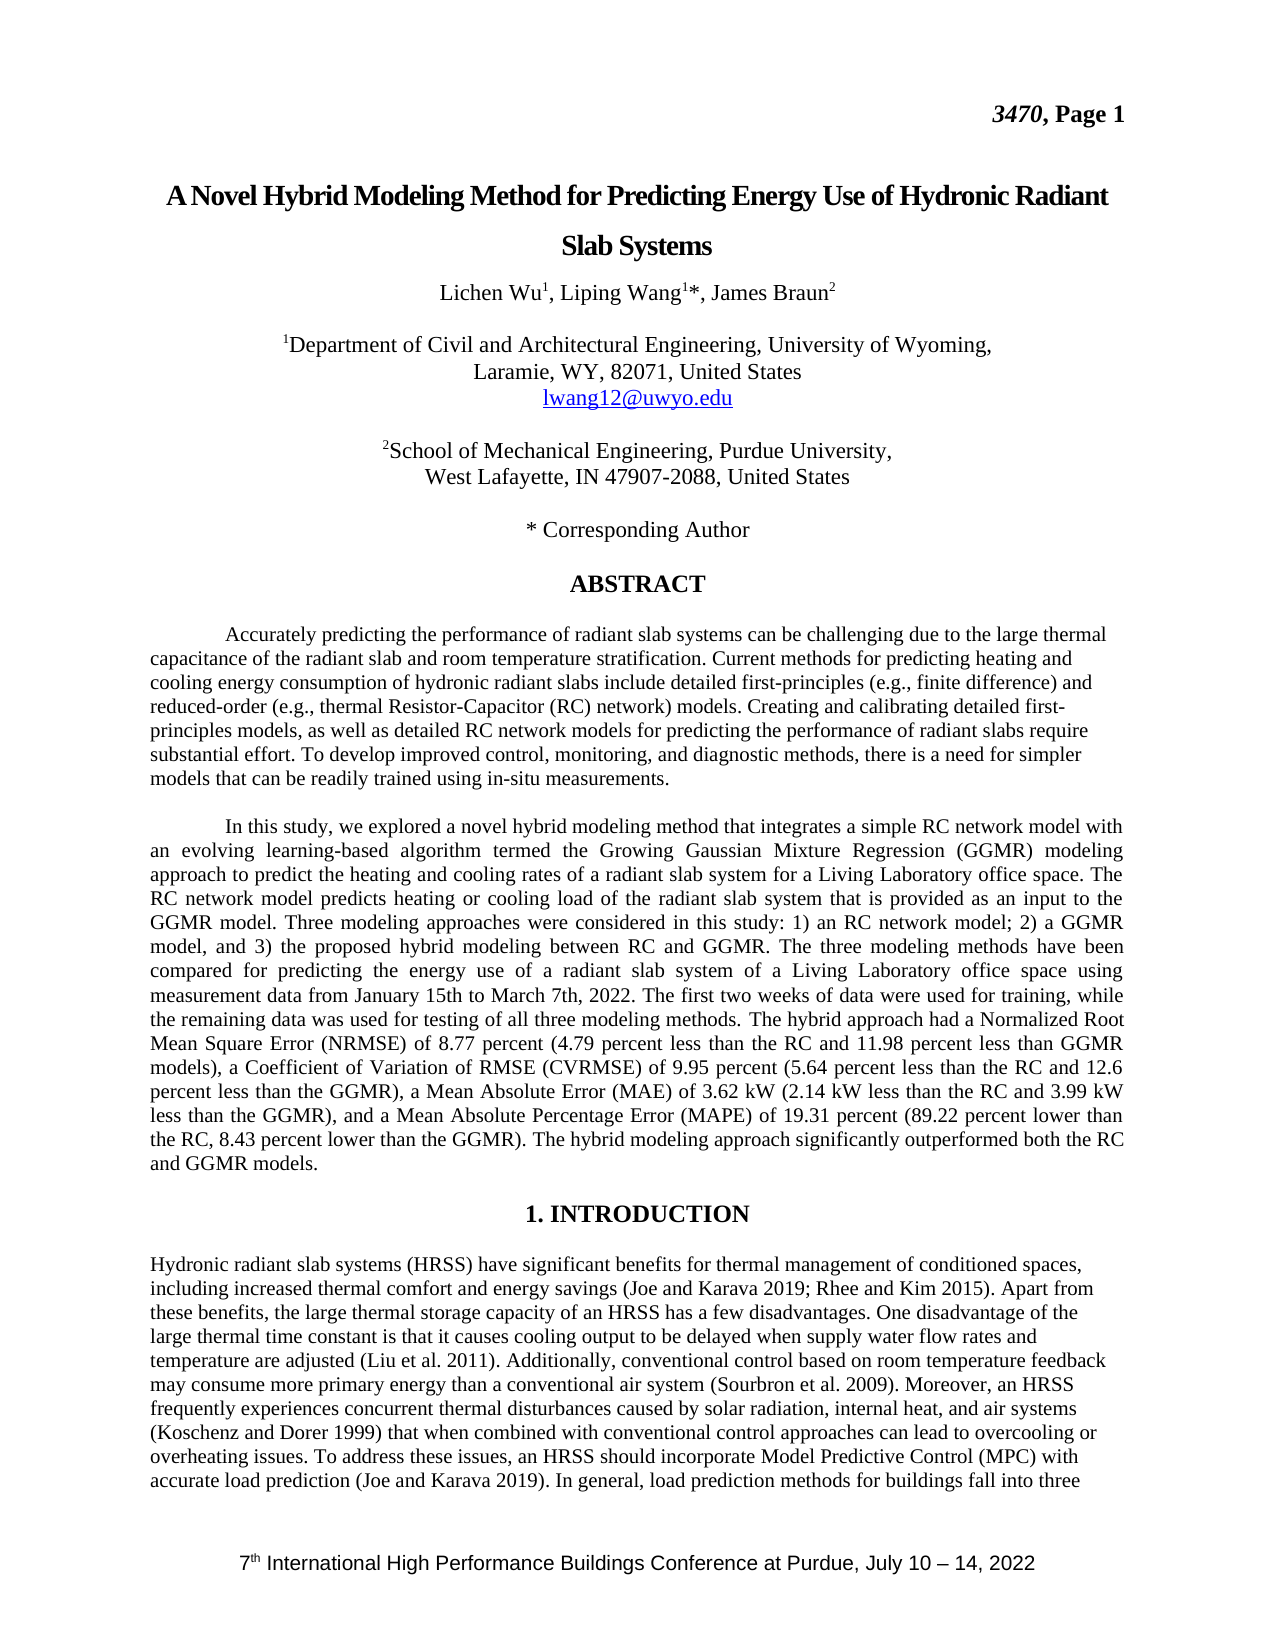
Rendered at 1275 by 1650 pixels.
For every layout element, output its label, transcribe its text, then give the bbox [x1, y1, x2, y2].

subtitle ABSTRACT [150, 569, 1125, 597]
text Laramie, WY, 82071, United States [150, 358, 1125, 384]
title A Novel Hybrid Modeling Method for Predicting Energy Use of Hydronic Radiant Slab Systems [150, 178, 1125, 262]
text lwang12@uwyo.edu [150, 384, 1125, 411]
text * Corresponding Author [150, 516, 1125, 542]
text 1Department of Civil and Architectural Engineering, University of Wyoming, [150, 332, 1125, 358]
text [150, 1252, 1125, 1492]
text Accurately predicting the performance of radiant slab systems can be challenging due to the large thermal capacitance of the radiant slab and room temperature stratification. Current methods for predicting heating and cooling energy consumption of hydronic radiant slabs include detailed first-principles (e.g., finite difference) and reduced-order (e.g., thermal Resistor-Capacitor (RC) network) models. Creating and calibrating detailed first-principles models, as well as detailed RC network models for predicting the performance of radiant slabs require substantial effort. To develop improved control, monitoring, and diagnostic methods, there is a need for simpler models that can be readily trained using in-situ measurements. [150, 622, 1125, 790]
text West Lafayette, IN 47907-2088, United States [150, 463, 1125, 490]
text 2School of Mechanical Engineering, Purdue University, [150, 437, 1125, 463]
text Lichen Wu1, Liping Wang1*, James Braun2 [150, 279, 1125, 305]
subtitle 1. INTRODUCTION [150, 1199, 1125, 1228]
text In this study, we explored a novel hybrid modeling method that integrates a simple RC network model with an evolving learning-based algorithm termed the Growing Gaussian Mixture Regression (GGMR) modeling approach to predict the heating and cooling rates of a radiant slab system for a Living Laboratory office space. The RC network model predicts heating or cooling load of the radiant slab system that is provided as an input to the GGMR model. Three modeling approaches were considered in this study: 1) an RC network model; 2) a GGMR model, and 3) the proposed hybrid modeling between RC and GGMR. The three modeling methods have been compared for predicting the energy use of a radiant slab system of a Living Laboratory office space using measurement data from January 15th to March 7th, 2022. The first two weeks of data were used for training, while the remaining data was used for testing of all three modeling methods. The hybrid approach had a Normalized Root Mean Square Error (NRMSE) of 8.77 percent (4.79 percent less than the RC and 11.98 percent less than GGMR models), a Coefficient of Variation of RMSE (CVRMSE) of 9.95 percent (5.64 percent less than the RC and 12.6 percent less than the GGMR), a Mean Absolute Error (MAE) of 3.62 kW (2.14 kW less than the RC and 3.99 kW less than the GGMR), and a Mean Absolute Percentage Error (MAPE) of 19.31 percent (89.22 percent lower than the RC, 8.43 percent lower than the GGMR). The hybrid modeling approach significantly outperformed both the RC and GGMR models. [150, 814, 1125, 1175]
